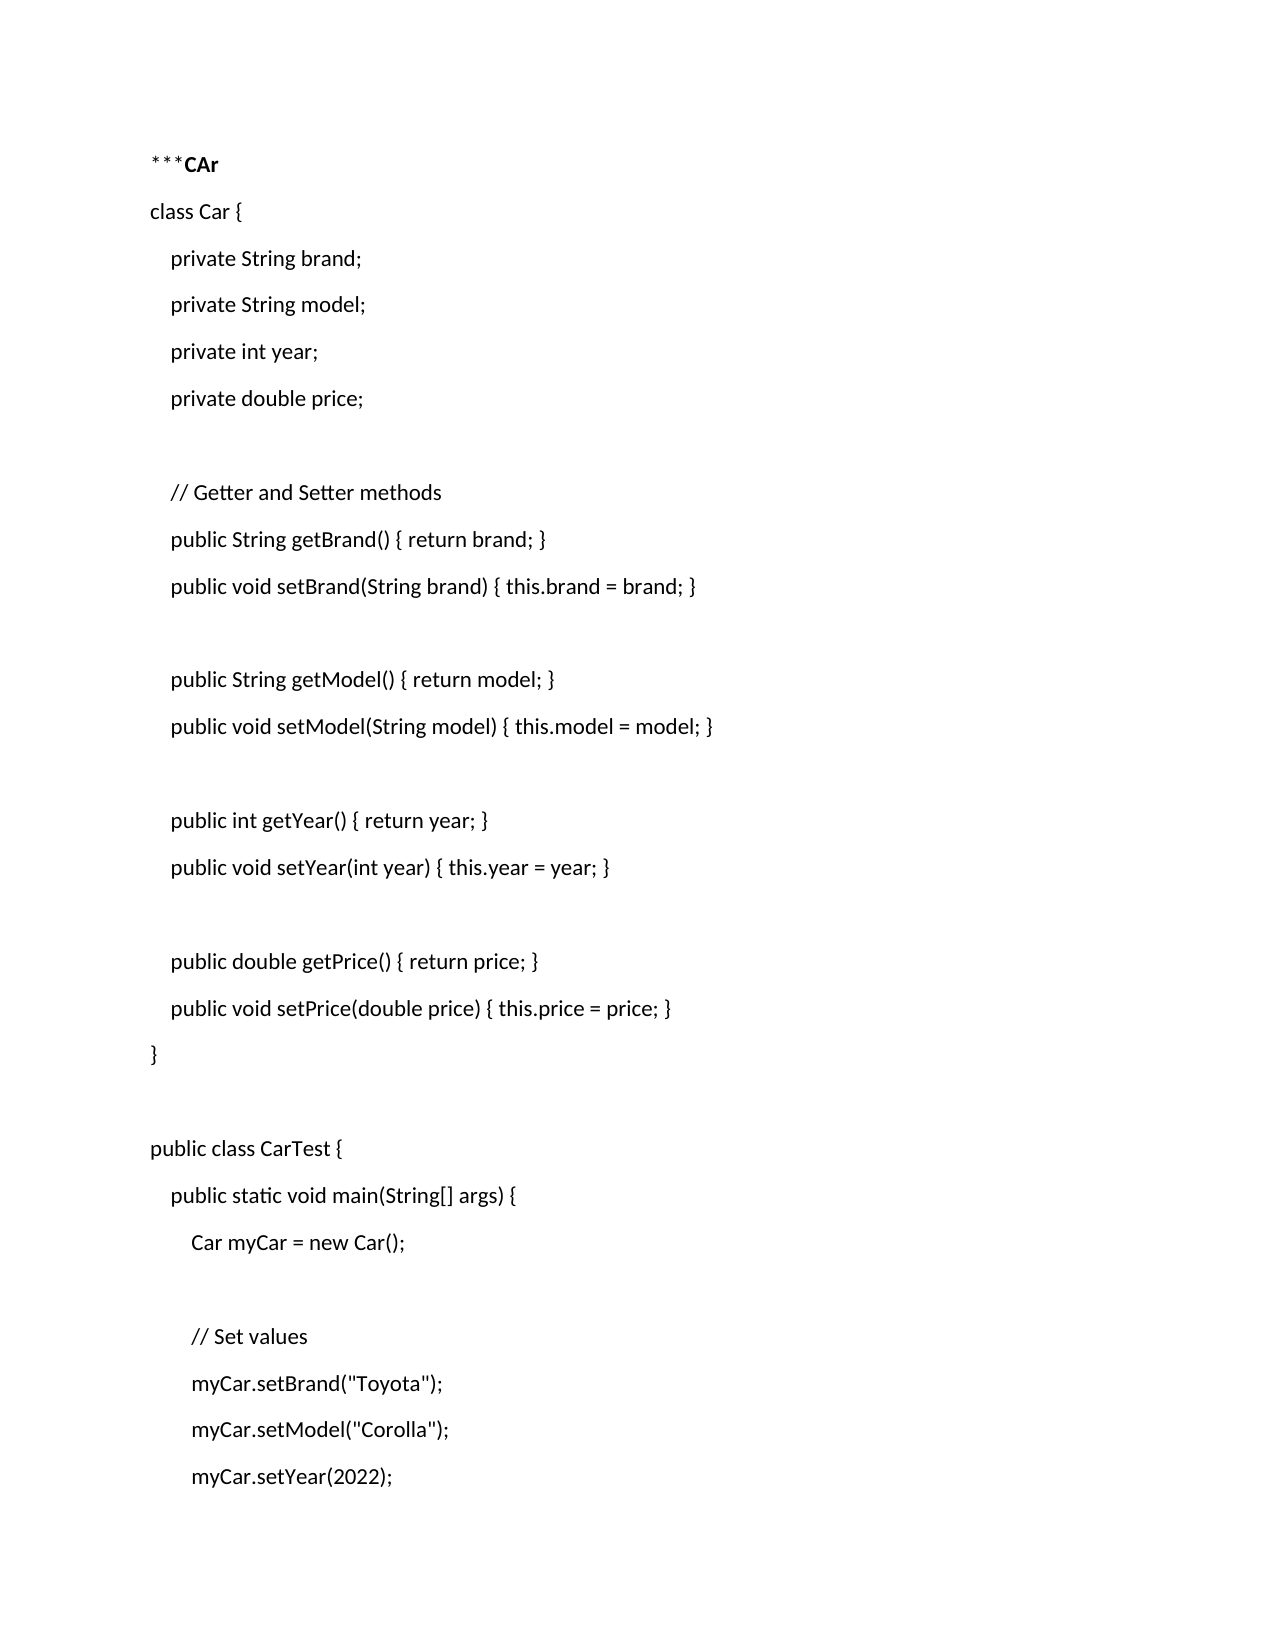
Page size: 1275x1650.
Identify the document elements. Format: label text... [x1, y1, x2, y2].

text private String model; [150, 291, 1125, 319]
text private String brand; [150, 244, 1125, 272]
text public double getPrice() { return price; } [150, 947, 1125, 975]
text } [150, 1041, 1125, 1069]
text public void setModel(String model) { this.model = model; } [150, 712, 1125, 741]
text // Set values [150, 1322, 1125, 1350]
text class Car { [150, 197, 1125, 225]
text public void setBrand(String brand) { this.brand = brand; } [150, 572, 1125, 600]
text public class CarTest { [150, 1134, 1125, 1162]
text myCar.setBrand("Toyota"); [150, 1369, 1125, 1397]
text Car myCar = new Car(); [150, 1228, 1125, 1256]
text private int year; [150, 337, 1125, 366]
text public int getYear() { return year; } [150, 806, 1125, 834]
text private double price; [150, 384, 1125, 412]
text myCar.setModel("Corolla"); [150, 1416, 1125, 1444]
text ***CAr [150, 150, 1125, 178]
text public void setPrice(double price) { this.price = price; } [150, 994, 1125, 1022]
text public String getModel() { return model; } [150, 666, 1125, 694]
text myCar.setYear(2022); [150, 1462, 1125, 1491]
text public void setYear(int year) { this.year = year; } [150, 853, 1125, 881]
text public static void main(String[] args) { [150, 1181, 1125, 1209]
text // Getter and Setter methods [150, 478, 1125, 506]
text public String getBrand() { return brand; } [150, 525, 1125, 553]
